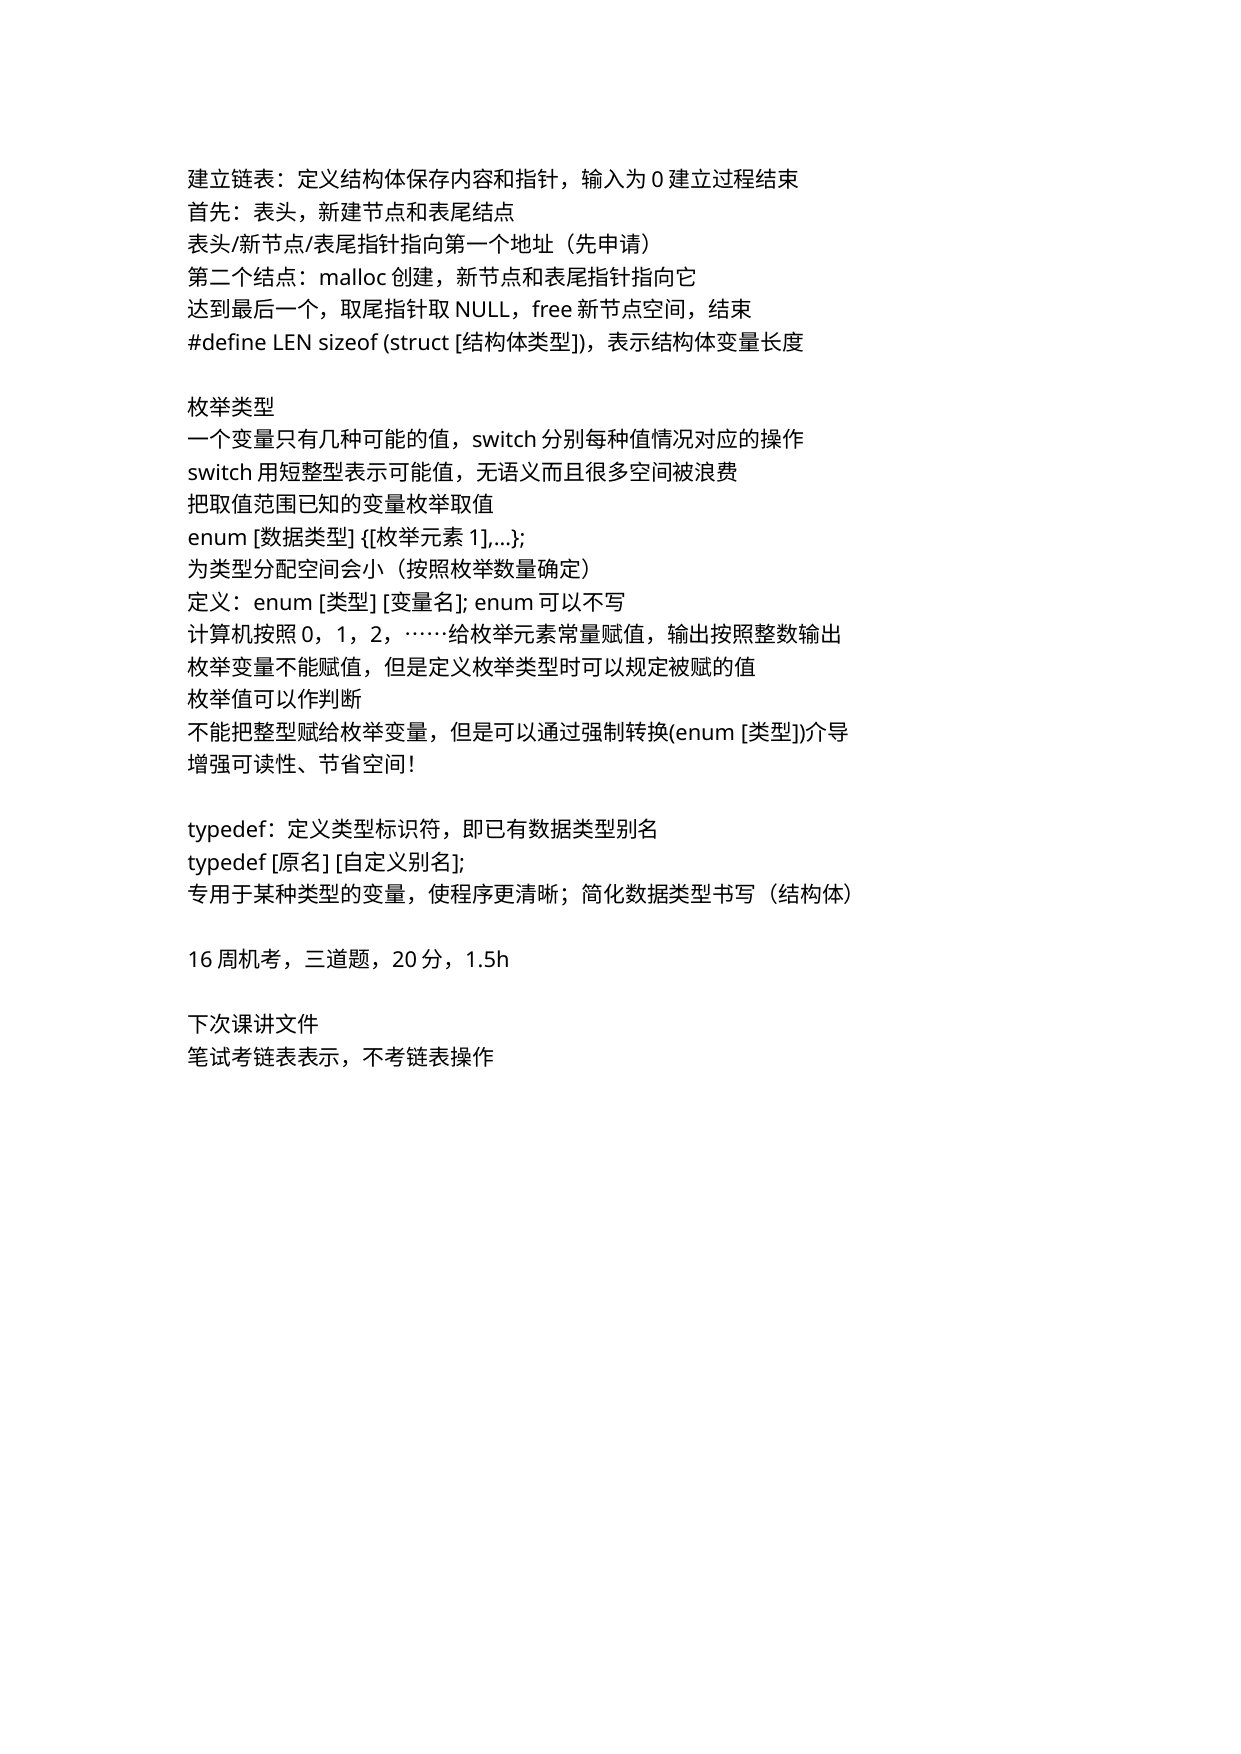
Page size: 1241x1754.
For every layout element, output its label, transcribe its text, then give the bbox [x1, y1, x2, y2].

text 不能把整型赋给枚举变量，但是可以通过强制转换(enum [类型])介导 [187, 714, 1053, 747]
text 把取值范围已知的变量枚举取值 [187, 487, 1053, 519]
text #define LEN sizeof (struct [结构体类型])，表示结构体变量长度 [187, 324, 1053, 357]
text switch用短整型表示可能值，无语义而且很多空间被浪费 [187, 454, 1053, 487]
text 定义：enum [类型] [变量名]; enum可以不写 [187, 584, 1053, 617]
text 枚举变量不能赋值，但是定义枚举类型时可以规定被赋的值 [187, 649, 1053, 682]
text 第二个结点：malloc创建，新节点和表尾指针指向它 [187, 259, 1053, 292]
text enum [数据类型] {[枚举元素1],…}; [187, 519, 1053, 552]
text 建立链表：定义结构体保存内容和指针，输入为0建立过程结束 [187, 162, 1053, 194]
text 枚举类型 [187, 389, 1053, 422]
text 计算机按照0，1，2，……给枚举元素常量赋值，输出按照整数输出 [187, 617, 1053, 649]
text 一个变量只有几种可能的值，switch分别每种值情况对应的操作 [187, 422, 1053, 454]
text 达到最后一个，取尾指针取NULL，free新节点空间，结束 [187, 292, 1053, 324]
text 表头/新节点/表尾指针指向第一个地址（先申请） [187, 227, 1053, 259]
text typedef：定义类型标识符，即已有数据类型别名 [187, 812, 1053, 844]
text 枚举值可以作判断 [187, 682, 1053, 714]
text 16周机考，三道题，20分，1.5h [187, 942, 1053, 974]
text 首先：表头，新建节点和表尾结点 [187, 194, 1053, 227]
text 专用于某种类型的变量，使程序更清晰；简化数据类型书写（结构体） [187, 877, 1053, 909]
text 笔试考链表表示，不考链表操作 [187, 1039, 1053, 1072]
text typedef [原名] [自定义别名]; [187, 844, 1053, 877]
text 下次课讲文件 [187, 1007, 1053, 1039]
text 为类型分配空间会小（按照枚举数量确定） [187, 552, 1053, 584]
text 增强可读性、节省空间！ [187, 747, 1053, 779]
